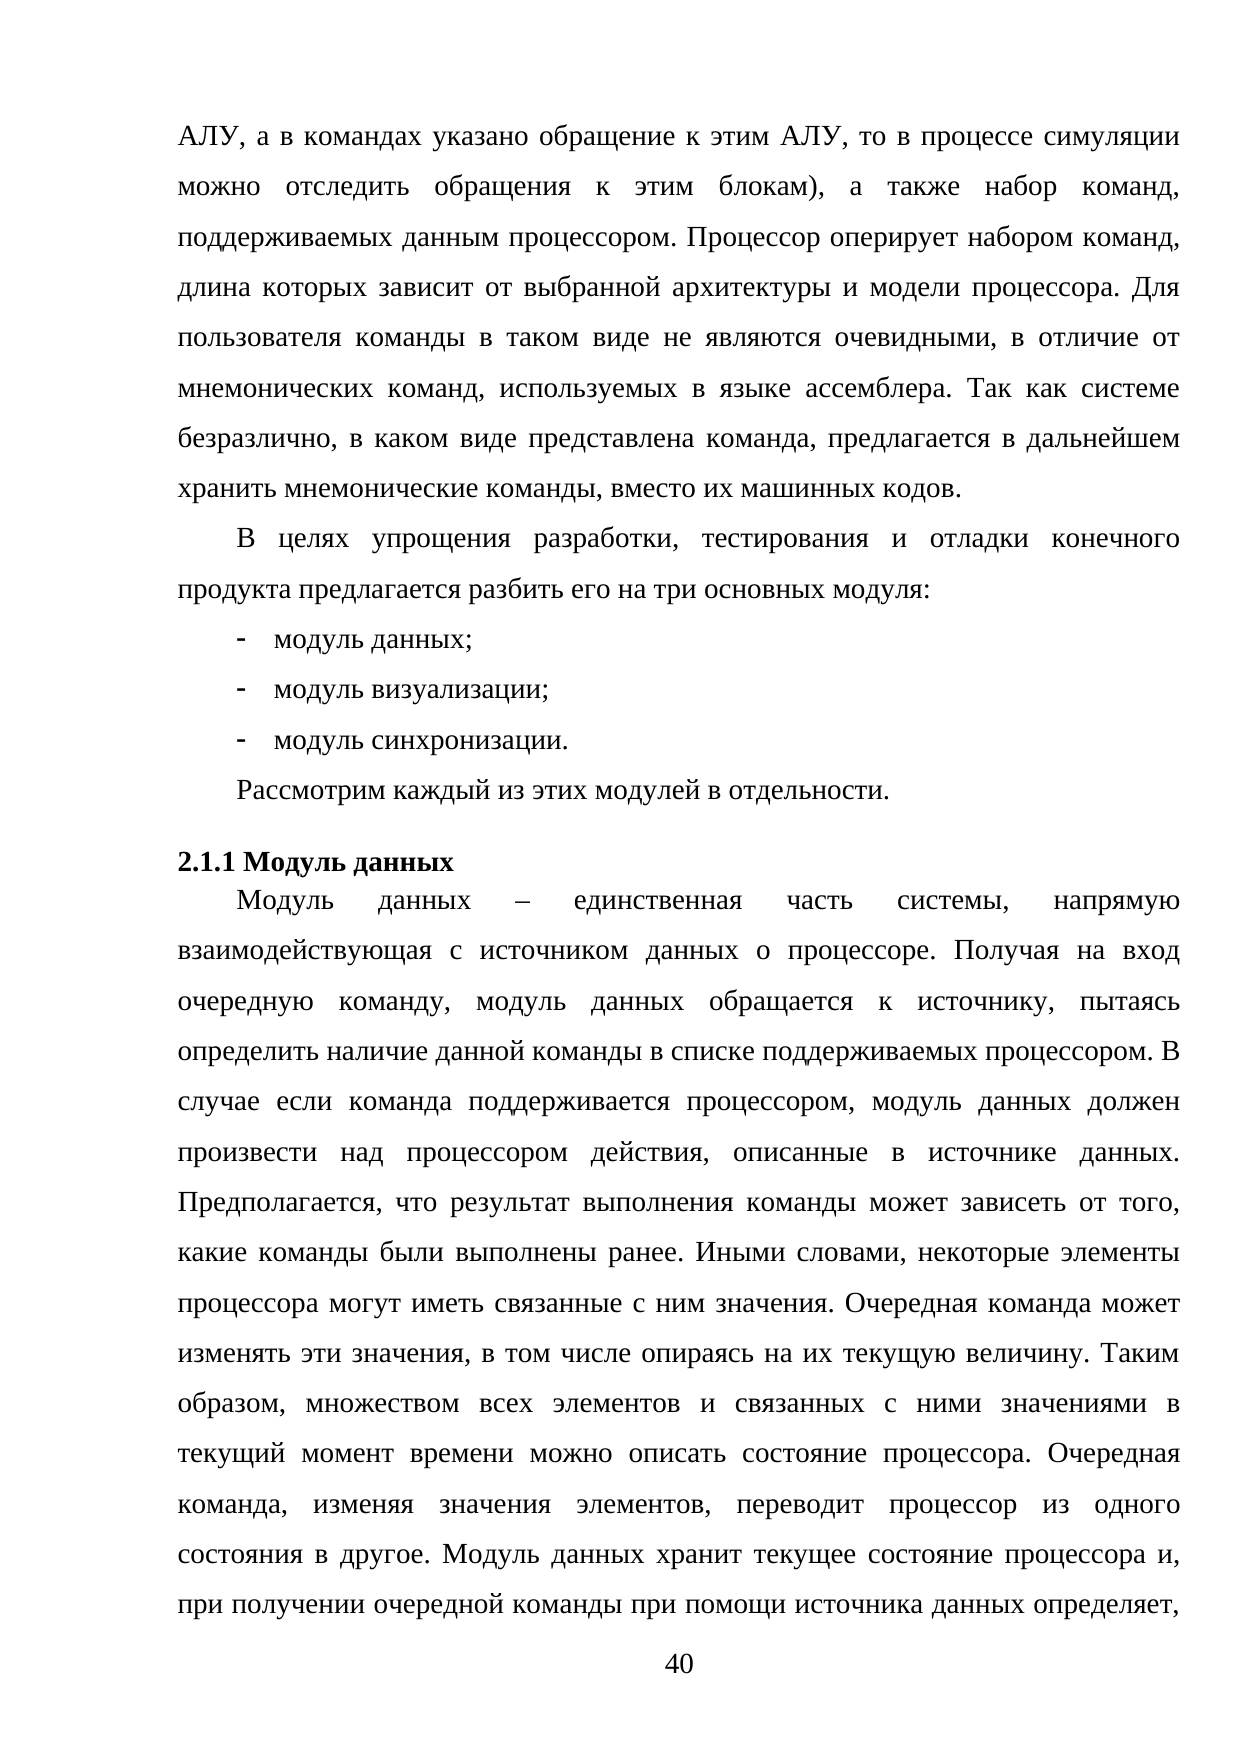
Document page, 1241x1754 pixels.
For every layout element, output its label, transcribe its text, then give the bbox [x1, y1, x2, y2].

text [177, 882, 1181, 1620]
text Рассмотрим каждый из этих модулей в отдельности. [177, 772, 1181, 806]
list модуль данных; [236, 621, 1181, 655]
list модуль синхронизации. [236, 722, 1181, 756]
text В целях упрощения разработки, тестирования и отладки конечного продукта предлагается разбить его на три основных модуля: [177, 521, 1181, 604]
subtitle 2.1.1 Модуль данных [177, 844, 1181, 877]
list модуль визуализации; [236, 672, 1181, 705]
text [177, 118, 1181, 504]
